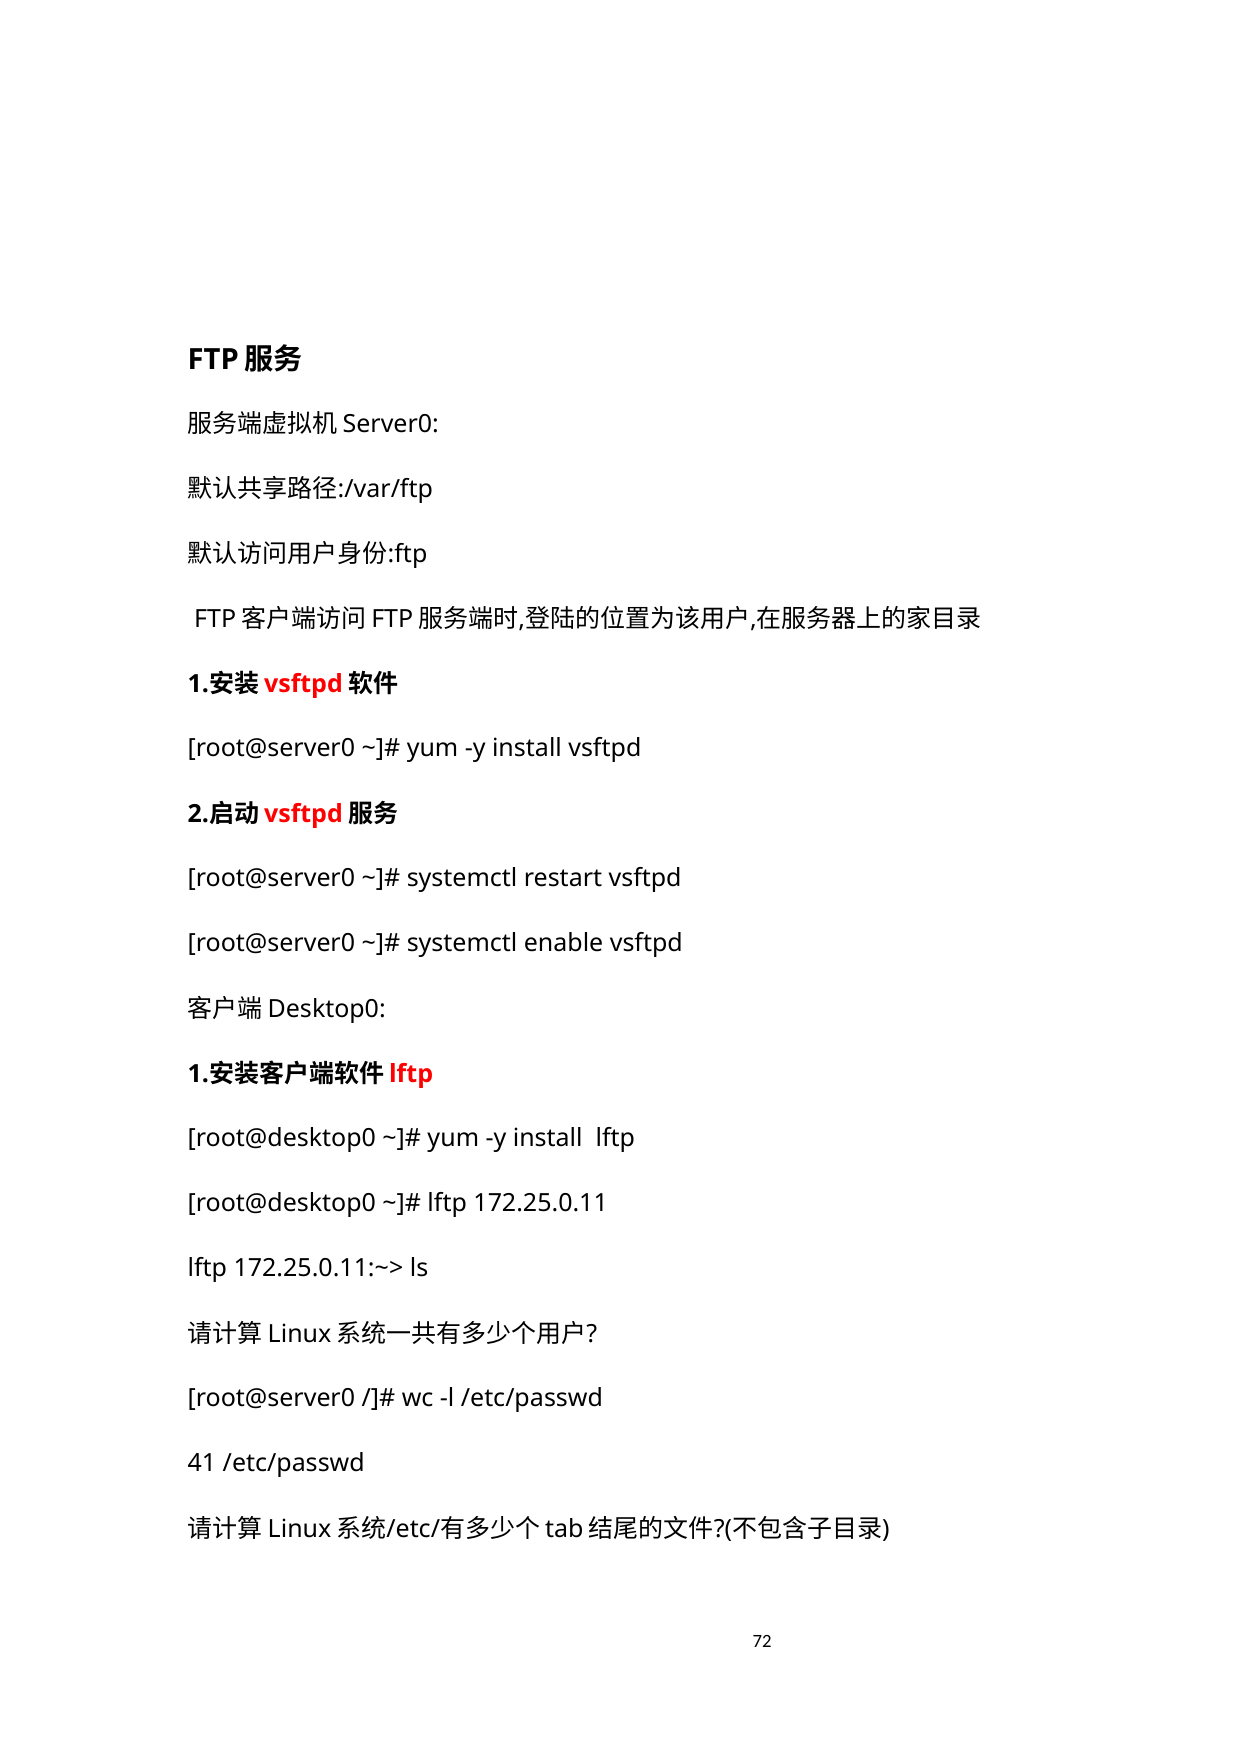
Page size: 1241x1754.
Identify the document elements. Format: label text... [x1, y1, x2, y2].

text 服务端虚拟机Server0: [187, 389, 1053, 454]
text lftp 172.25.0.11:~> ls [187, 1234, 1053, 1299]
text 41 /etc/passwd [187, 1429, 1053, 1494]
text 请计算Linux系统一共有多少个用户? [187, 1299, 1053, 1364]
text [root@desktop0 ~]# yum -y install lftp [187, 1104, 1053, 1169]
text [root@server0 ~]# systemctl enable vsftpd [187, 909, 1053, 974]
text 请计算Linux系统/etc/有多少个tab结尾的文件?(不包含子目录) [187, 1494, 1053, 1559]
text [root@server0 ~]# yum -y install vsftpd [187, 714, 1053, 779]
text 默认共享路径:/var/ftp [187, 454, 1053, 519]
text 默认访问用户身份:ftp [187, 519, 1053, 584]
text [root@desktop0 ~]# lftp 172.25.0.11 [187, 1169, 1053, 1234]
text FTP服务 [187, 324, 1053, 389]
text [root@server0 /]# wc -l /etc/passwd [187, 1364, 1053, 1429]
text 1.安装vsftpd软件 [187, 649, 1053, 714]
text 客户端Desktop0: [187, 974, 1053, 1039]
text 2.启动vsftpd服务 [187, 779, 1053, 844]
text [root@server0 ~]# systemctl restart vsftpd [187, 844, 1053, 909]
text FTP客户端访问FTP服务端时,登陆的位置为该用户,在服务器上的家目录 [187, 584, 1053, 649]
text 1.安装客户端软件lftp [187, 1039, 1053, 1104]
